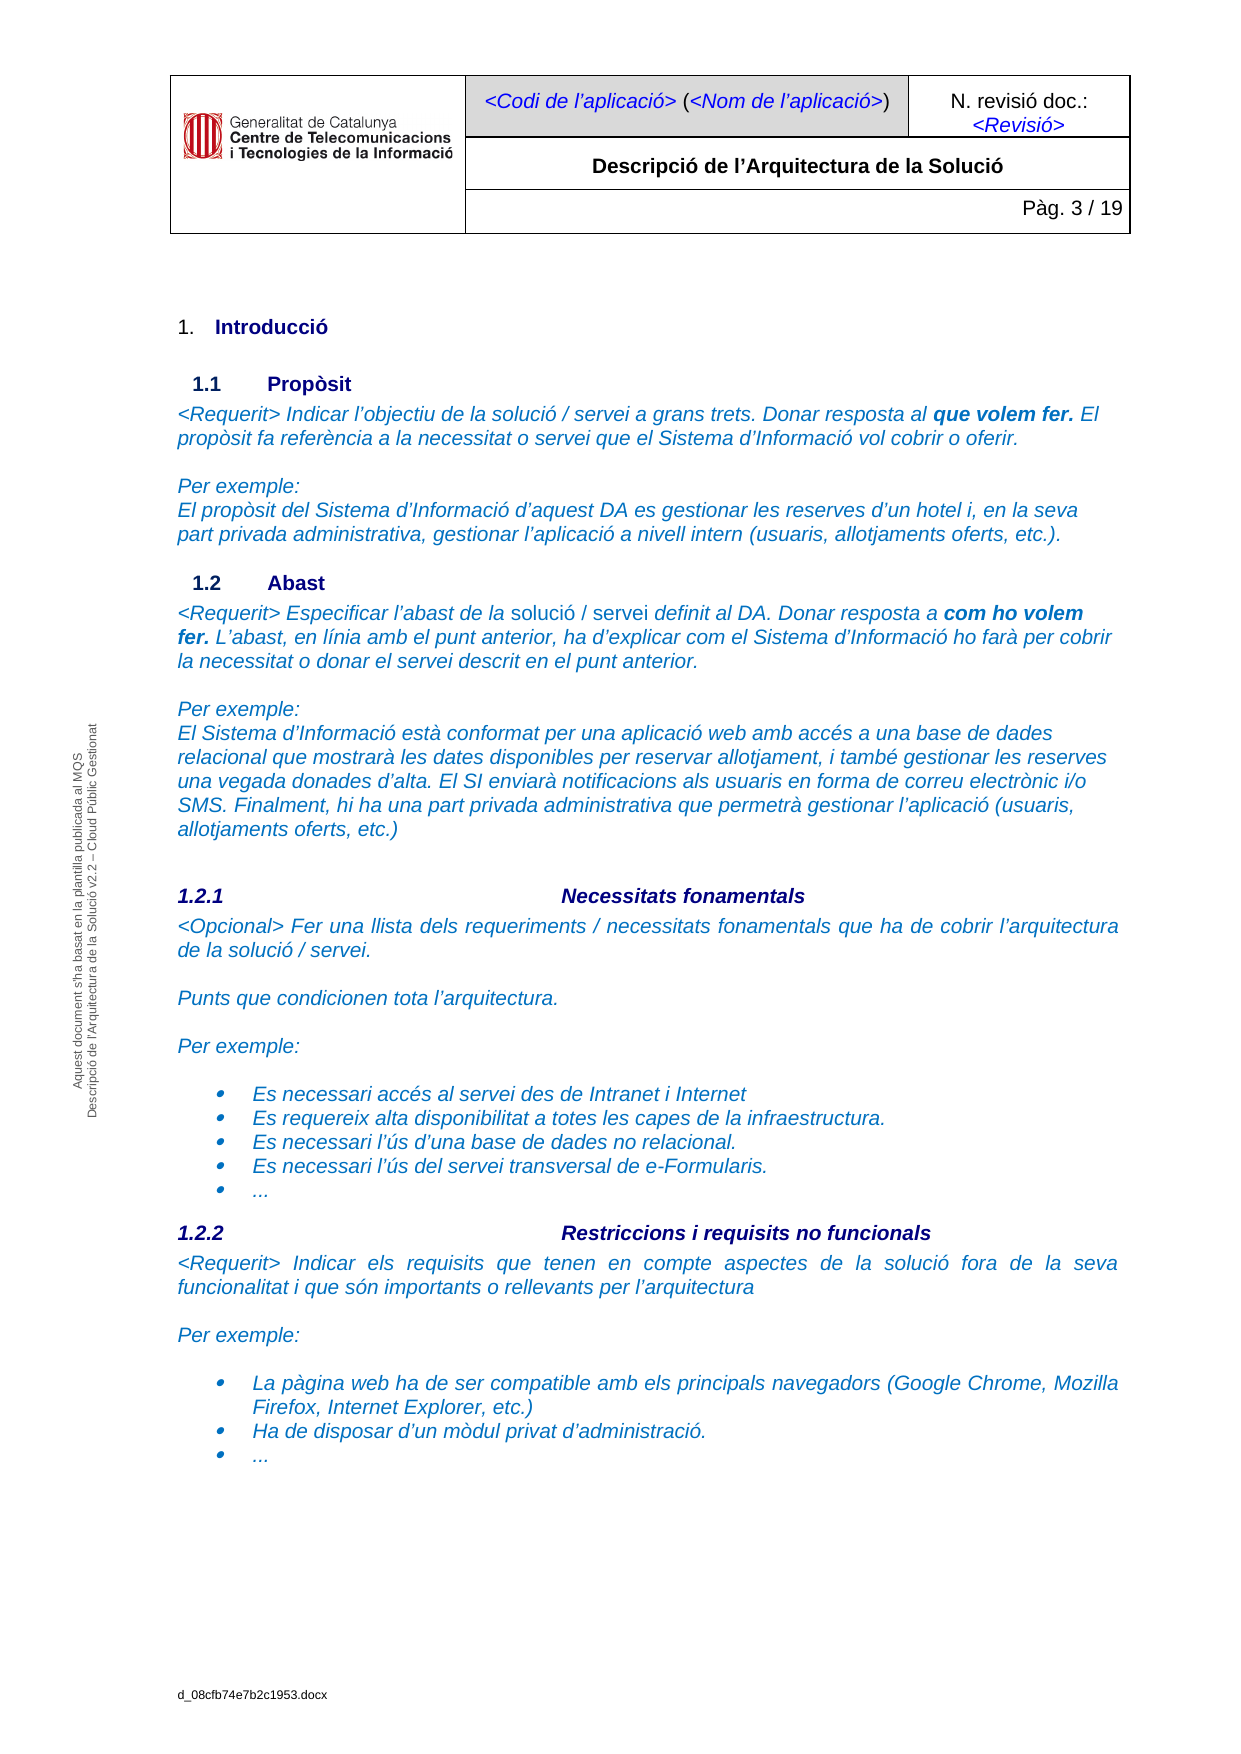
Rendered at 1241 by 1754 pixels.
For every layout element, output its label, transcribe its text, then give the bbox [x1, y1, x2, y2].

list ... [215, 1178, 1122, 1202]
text <Requerit> Indicar els requisits que tenen en compte aspectes de la solució fora de la seva funcionalitat i que són importants o rellevants per l’arquitectura [177, 1251, 1122, 1299]
list ... [215, 1443, 1122, 1467]
text <Opcional> Fer una llista dels requeriments / necessitats fonamentals que ha de cobrir l’arquitectura de la solució / servei. [177, 914, 1122, 962]
text Per exemple: El Sistema d’Informació està conformat per una aplicació web amb accés a una base de dades relacional que mostrarà les dates disponibles per reservar allotjament, i també gestionar les reserves una vegada donades d’alta. El SI enviarà notificacions als usuaris en forma de correu electrònic i/o SMS. Finalment, hi ha una part privada administrativa que permetrà gestionar l’aplicació (usuaris, allotjaments oferts, etc.) [177, 697, 1122, 841]
subtitle Restriccions i requisits no funcionals [177, 1221, 1122, 1244]
list La pàgina web ha de ser compatible amb els principals navegadors (Google Chrome, Mozilla Firefox, Internet Explorer, etc.) [215, 1371, 1122, 1418]
list Es necessari accés al servei des de Intranet i Internet [215, 1081, 1122, 1106]
picture [183, 113, 453, 161]
list Es requereix alta disponibilitat a totes les capes de la infraestructura. [215, 1106, 1122, 1129]
subtitle Introducció [177, 315, 1122, 339]
list Ha de disposar d’un mòdul privat d’administració. [215, 1418, 1122, 1443]
text <Requerit> Indicar l’objectiu de la solució / servei a grans trets. Donar resposta al que volem fer. El propòsit fa referència a la necessitat o servei que el Sistema d’Informació vol cobrir o oferir. [177, 402, 1122, 450]
list Es necessari l’ús d’una base de dades no relacional. [215, 1129, 1122, 1154]
text El propòsit del Sistema d’Informació d’aquest DA es gestionar les reserves d’un hotel i, en la seva part privada administrativa, gestionar l’aplicació a nivell intern (usuaris, allotjaments oferts, etc.). [177, 498, 1122, 546]
text Punts que condicionen tota l’arquitectura. [177, 986, 1122, 1009]
text <Requerit> Especificar l’abast de la solució / servei definit al DA. Donar resposta a com ho volem fer. L’abast, en línia amb el punt anterior, ha d’explicar com el Sistema d’Informació ho farà per cobrir la necessitat o donar el servei descrit en el punt anterior. [177, 601, 1122, 673]
text Per exemple: [177, 474, 1122, 498]
text Per exemple: [177, 1033, 1122, 1057]
list Es necessari l’ús del servei transversal de e-Formularis. [215, 1154, 1122, 1178]
subtitle Abast [192, 571, 1122, 595]
subtitle Necessitats fonamentals [177, 883, 1122, 907]
text Per exemple: [177, 1323, 1122, 1347]
subtitle Propòsit [192, 372, 1122, 396]
